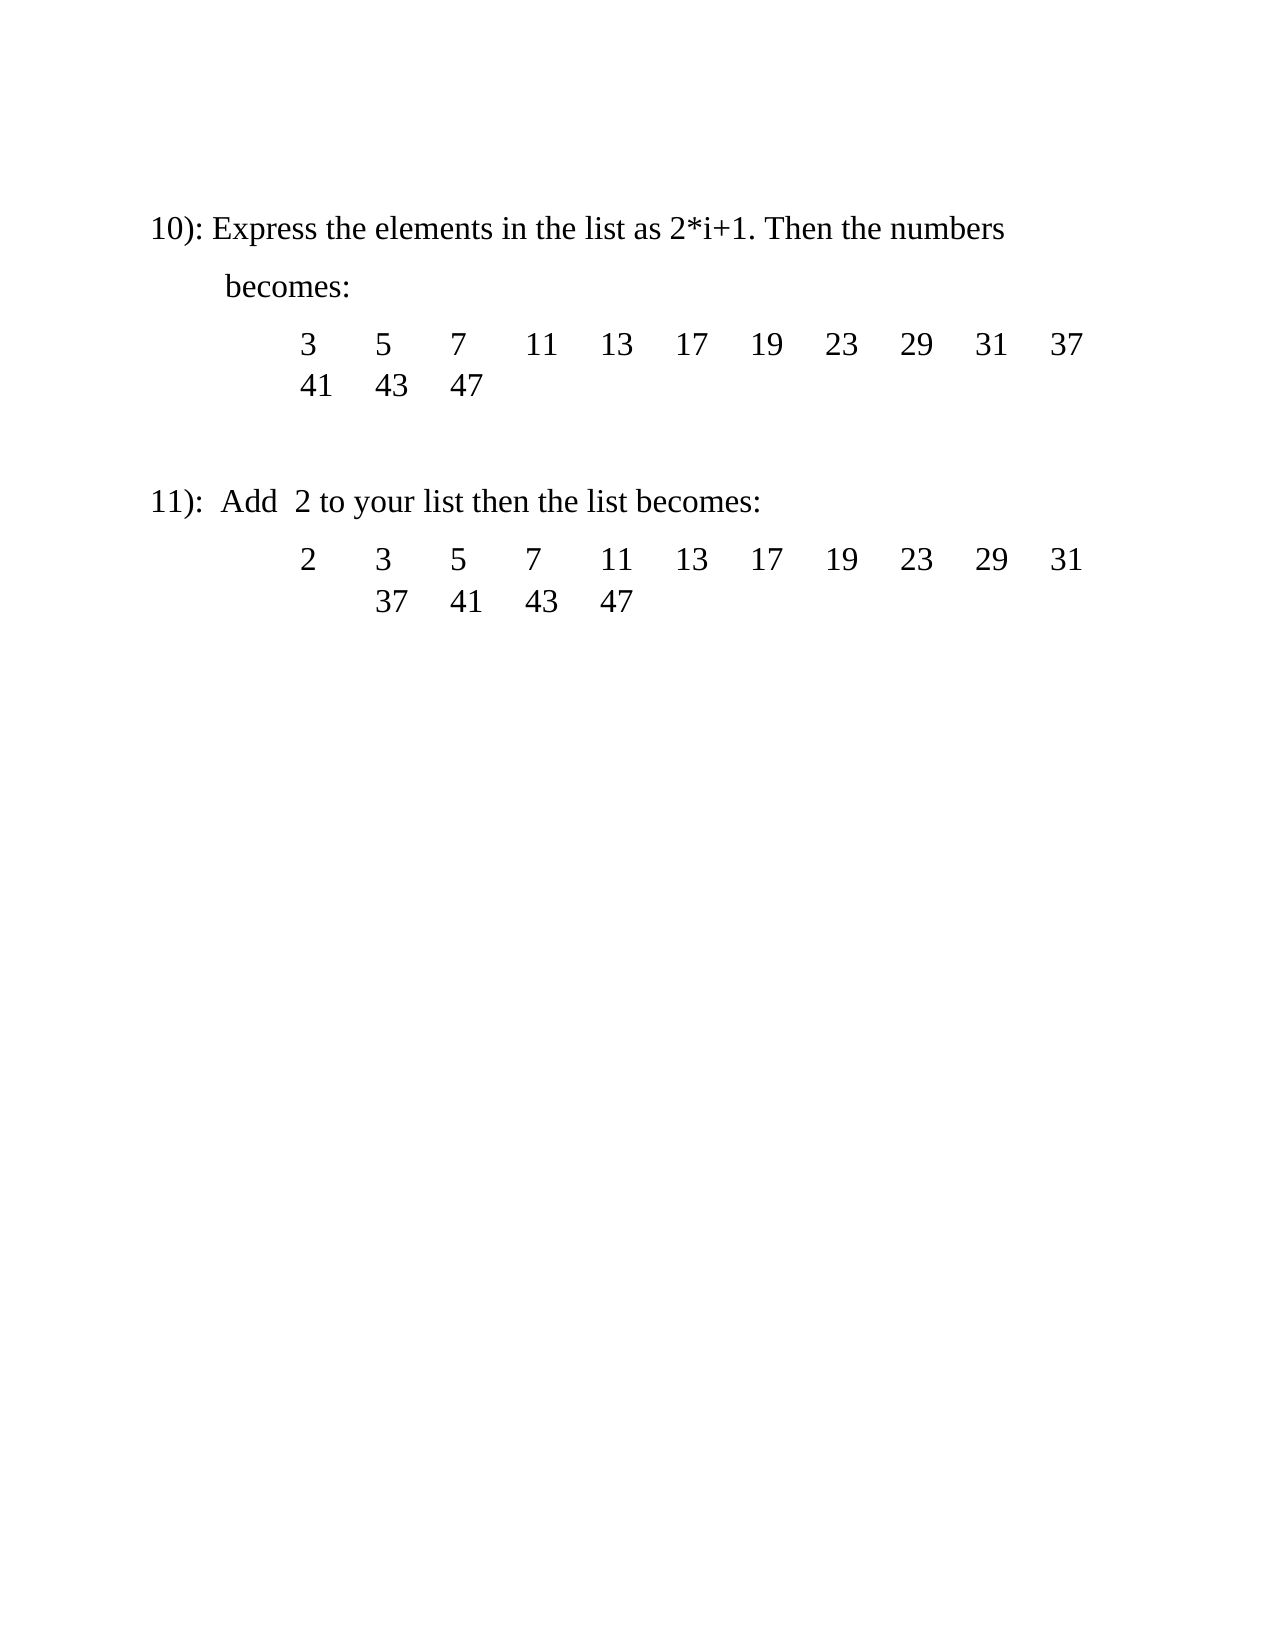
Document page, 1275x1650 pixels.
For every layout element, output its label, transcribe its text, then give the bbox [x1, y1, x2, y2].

text becomes: [150, 266, 1125, 304]
text 10): Express the elements in the list as 2*i+1. Then the numbers [150, 208, 1125, 246]
text 3 5 7 11 13 17 19 23 29 31 37 41 43 47 [225, 324, 1125, 404]
text 11): Add 2 to your list then the list becomes: [150, 481, 1125, 520]
text 2 3 5 7 11 13 17 19 23 29 31 37 41 43 47 [150, 539, 1125, 619]
